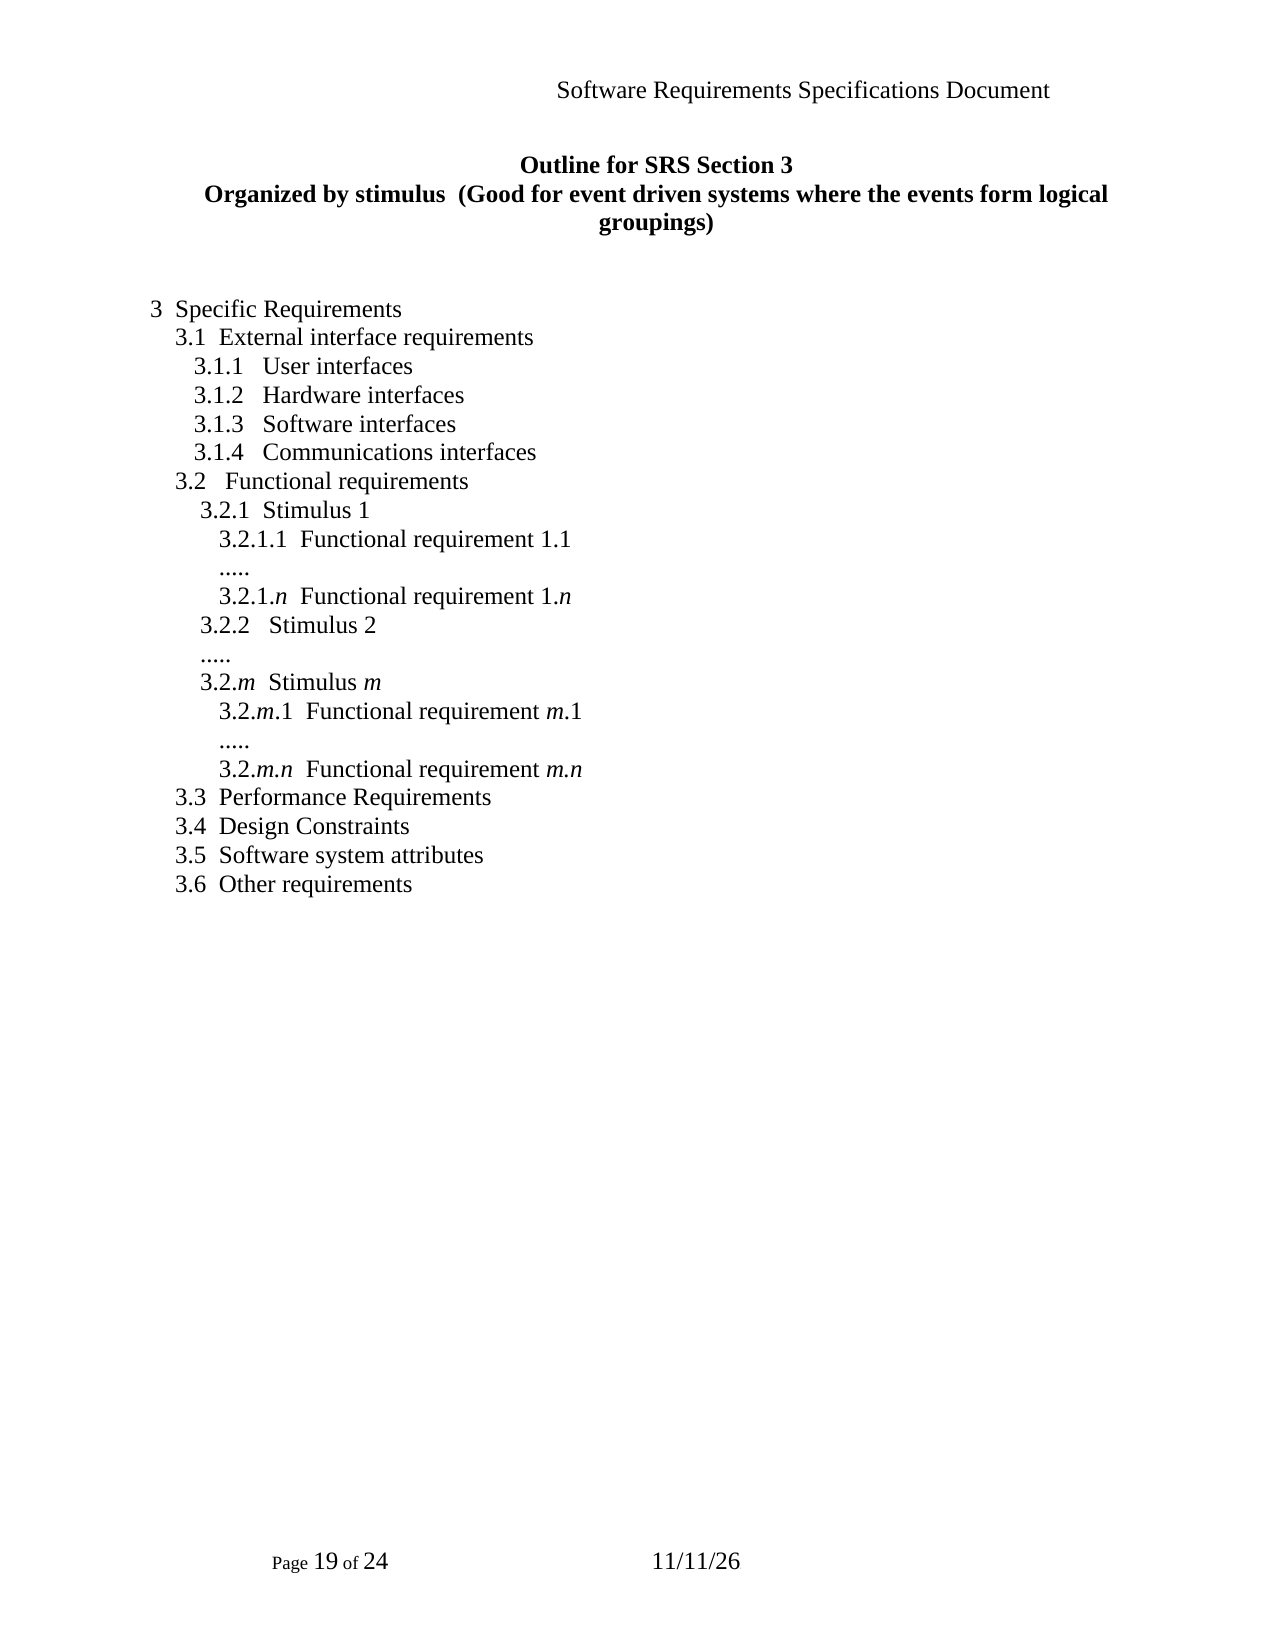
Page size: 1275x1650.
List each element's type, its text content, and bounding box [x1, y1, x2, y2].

text 3.2.1 Stimulus 1 [150, 495, 1162, 524]
text 3.2.1.1 Functional requirement 1.1 [150, 524, 1050, 552]
list Communications interfaces [194, 437, 1162, 466]
list Hardware interfaces [194, 380, 1162, 409]
text 3.2.m Stimulus m [150, 667, 1162, 696]
text 3.4 Design Constraints [150, 811, 1162, 840]
text 3.5 Software system attributes [150, 840, 1162, 869]
text Organized by stimulus (Good for event driven systems where the events form logical groupings) [150, 179, 1162, 236]
list Functional requirements [175, 466, 1162, 495]
text 3.1 External interface requirements [150, 322, 1162, 351]
text 3.2.m.n Functional requirement m.n [150, 754, 1162, 782]
text 3 Specific Requirements [150, 294, 1162, 322]
text ..... [150, 552, 1162, 581]
text 3.6 Other requirements [150, 869, 1162, 897]
text 3.3 Performance Requirements [150, 782, 1162, 811]
text 3.2.m.1 Functional requirement m.1 [150, 696, 1050, 725]
list User interfaces [194, 351, 1162, 380]
text ..... [150, 725, 1162, 754]
list Software interfaces [194, 409, 1162, 437]
text Outline for SRS Section 3 [150, 150, 1162, 179]
text 3.2.2 Stimulus 2 [150, 610, 1162, 639]
text 3.2.1.n Functional requirement 1.n [150, 581, 1162, 610]
text ..... [150, 639, 1162, 667]
